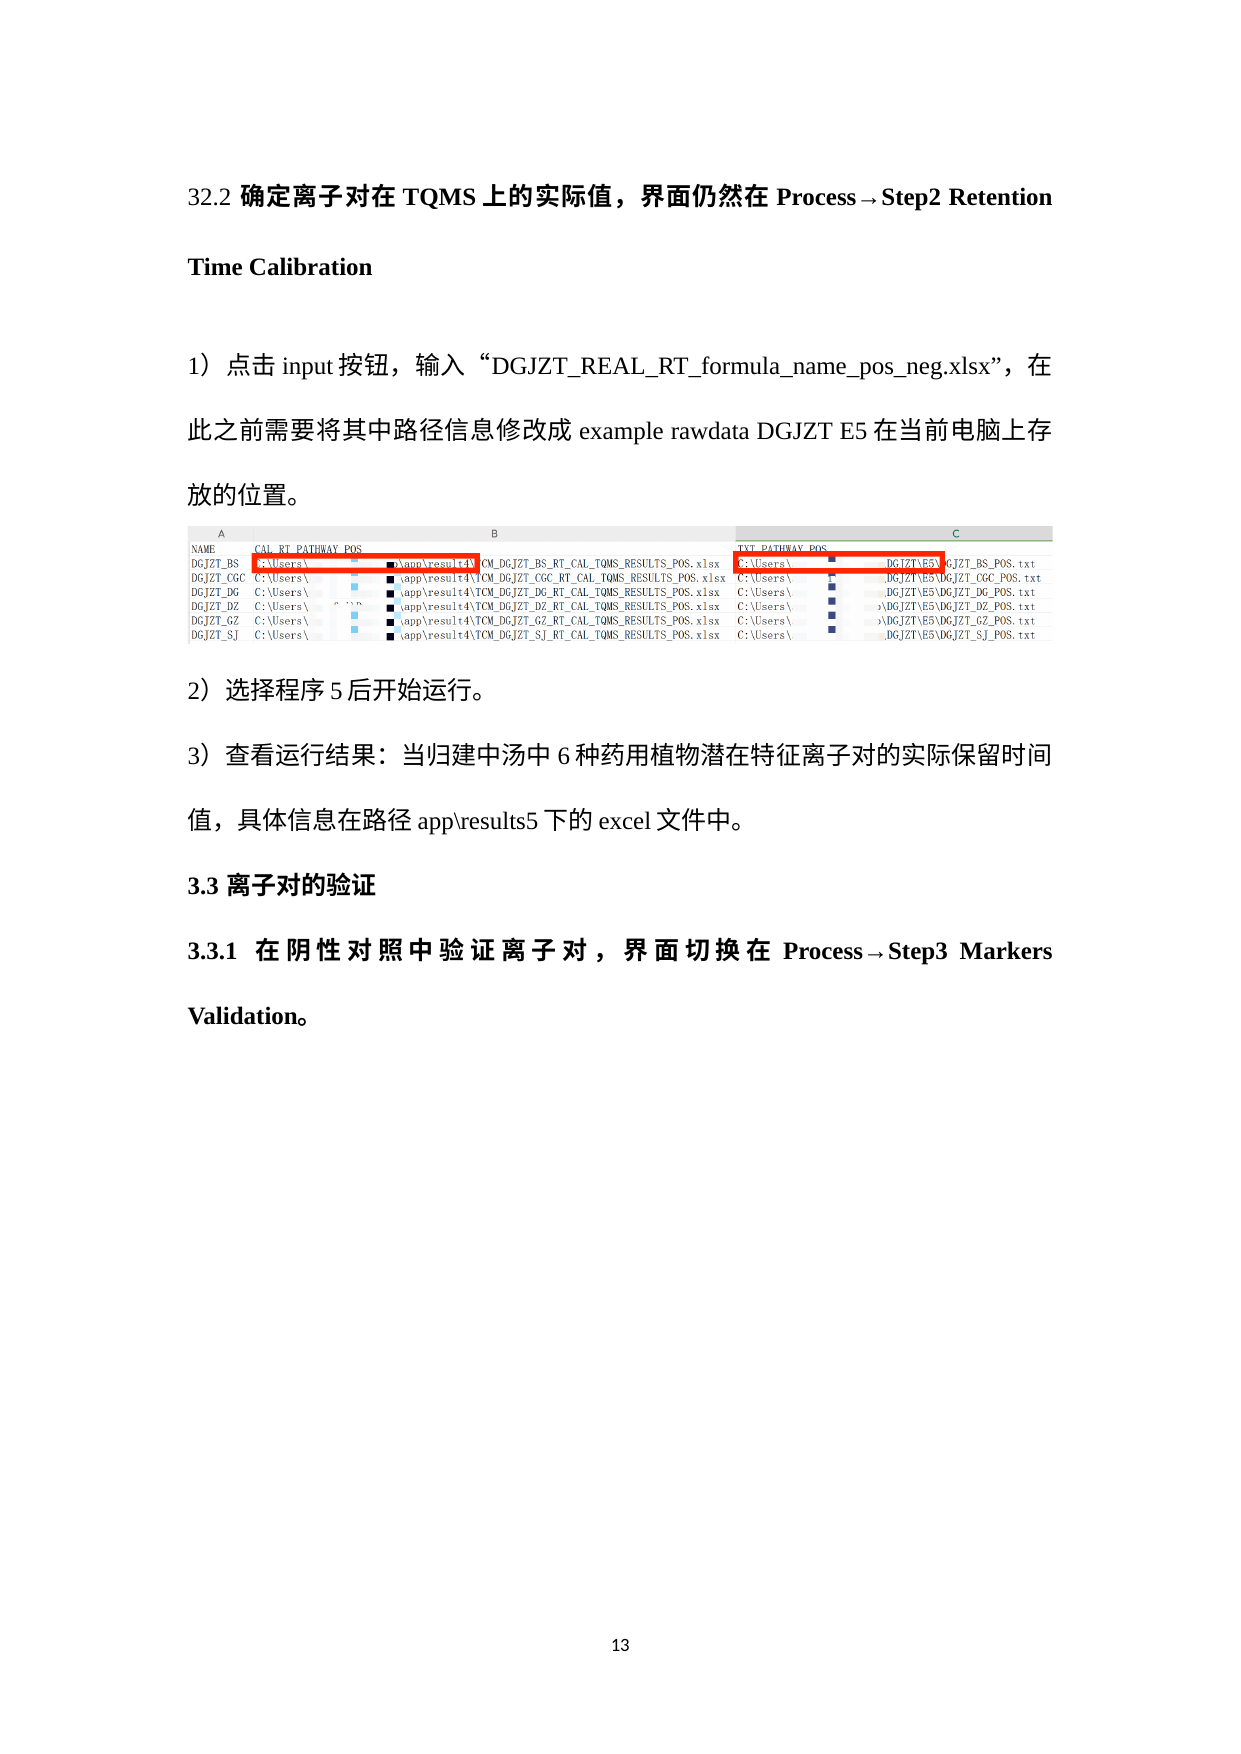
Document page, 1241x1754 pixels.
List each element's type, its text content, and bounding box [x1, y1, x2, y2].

list 离子对的验证 [187, 851, 1053, 916]
text 2）选择程序5后开始运行。 [187, 656, 1053, 721]
picture [187, 526, 1053, 644]
text 3）查看运行结果：当归建中汤中6种药用植物潜在特征离子对的实际保留时间值，具体信息在路径app\results5下的excel文件中。 [187, 721, 1053, 851]
text 3.3.1 在阴性对照中验证离子对，界面切换在Process→Step3 Markers Validation。 [187, 916, 1053, 1046]
subtitle 32.2 确定离子对在TQMS上的实际值，界面仍然在Process→Step2 Retention Time Calibration [187, 162, 1053, 283]
text 1）点击input按钮，输入“DGJZT_REAL_RT_formula_name_pos_neg.xlsx”，在此之前需要将其中路径信息修改成example rawdata DGJZT E5在当前电脑上存放的位置。 [187, 331, 1053, 526]
